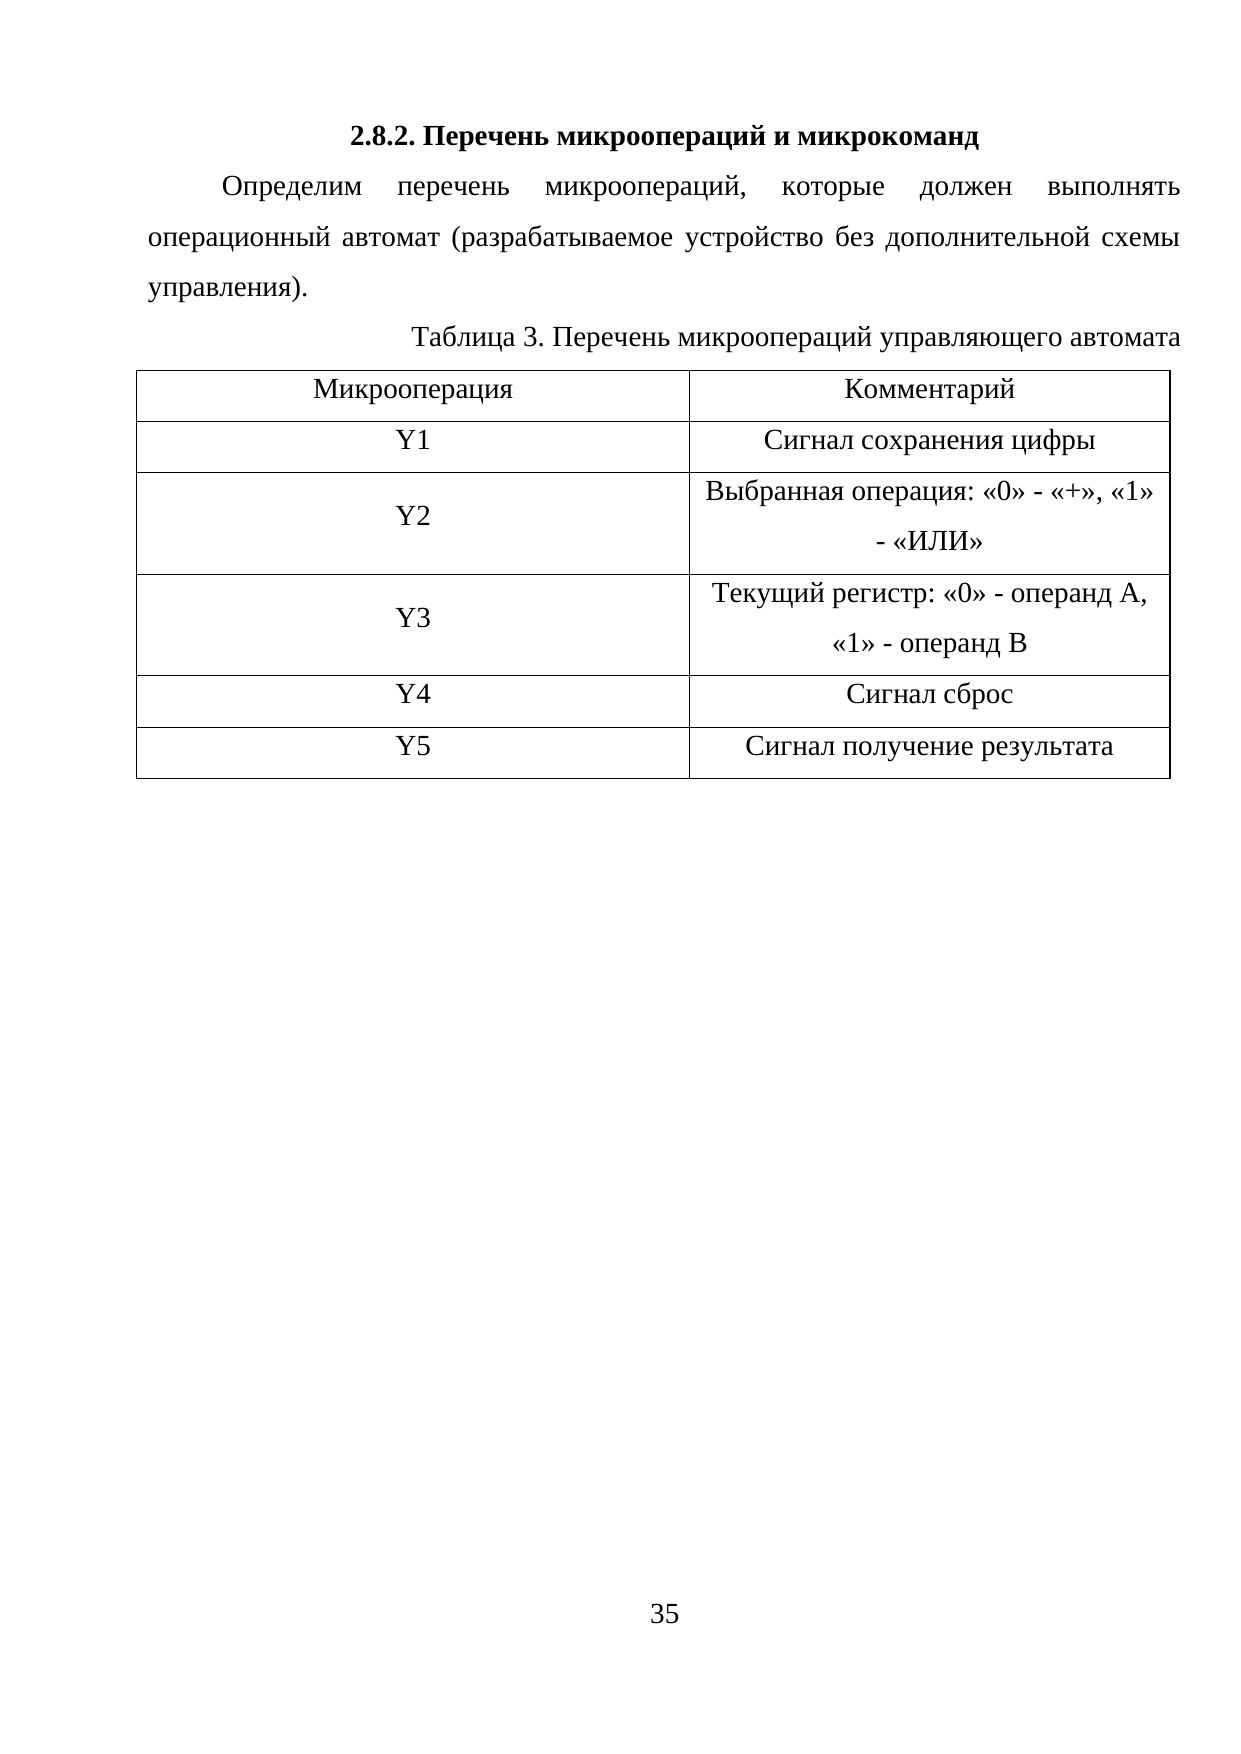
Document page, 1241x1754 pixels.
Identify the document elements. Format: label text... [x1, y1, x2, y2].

table_cell Y5 [137, 728, 689, 778]
table_cell Y1 [137, 422, 689, 472]
table_header Комментарий [690, 371, 1169, 421]
table_cell Y3 [137, 575, 689, 675]
subtitle 2.8.2. Перечень микроопераций и микрокоманд [148, 118, 1181, 152]
table_cell Сигнал сброс [690, 676, 1169, 727]
table_cell Сигнал получение результата [690, 728, 1169, 778]
table_cell Выбранная операция: «0» - «+», «1» - «ИЛИ» [690, 473, 1169, 574]
table_cell Y4 [137, 676, 689, 727]
table_cell Y2 [137, 473, 689, 574]
table_cell Текущий регистр: «0» - операнд A, «1» - операнд B [690, 575, 1169, 675]
table_cell Сигнал сохранения цифры [690, 422, 1169, 472]
text Определим перечень микроопераций, которые должен выполнять операционный автомат (разрабатываемое устройство без дополнительной схемы управления). [148, 168, 1181, 303]
table_header Микрооперация [137, 371, 689, 421]
